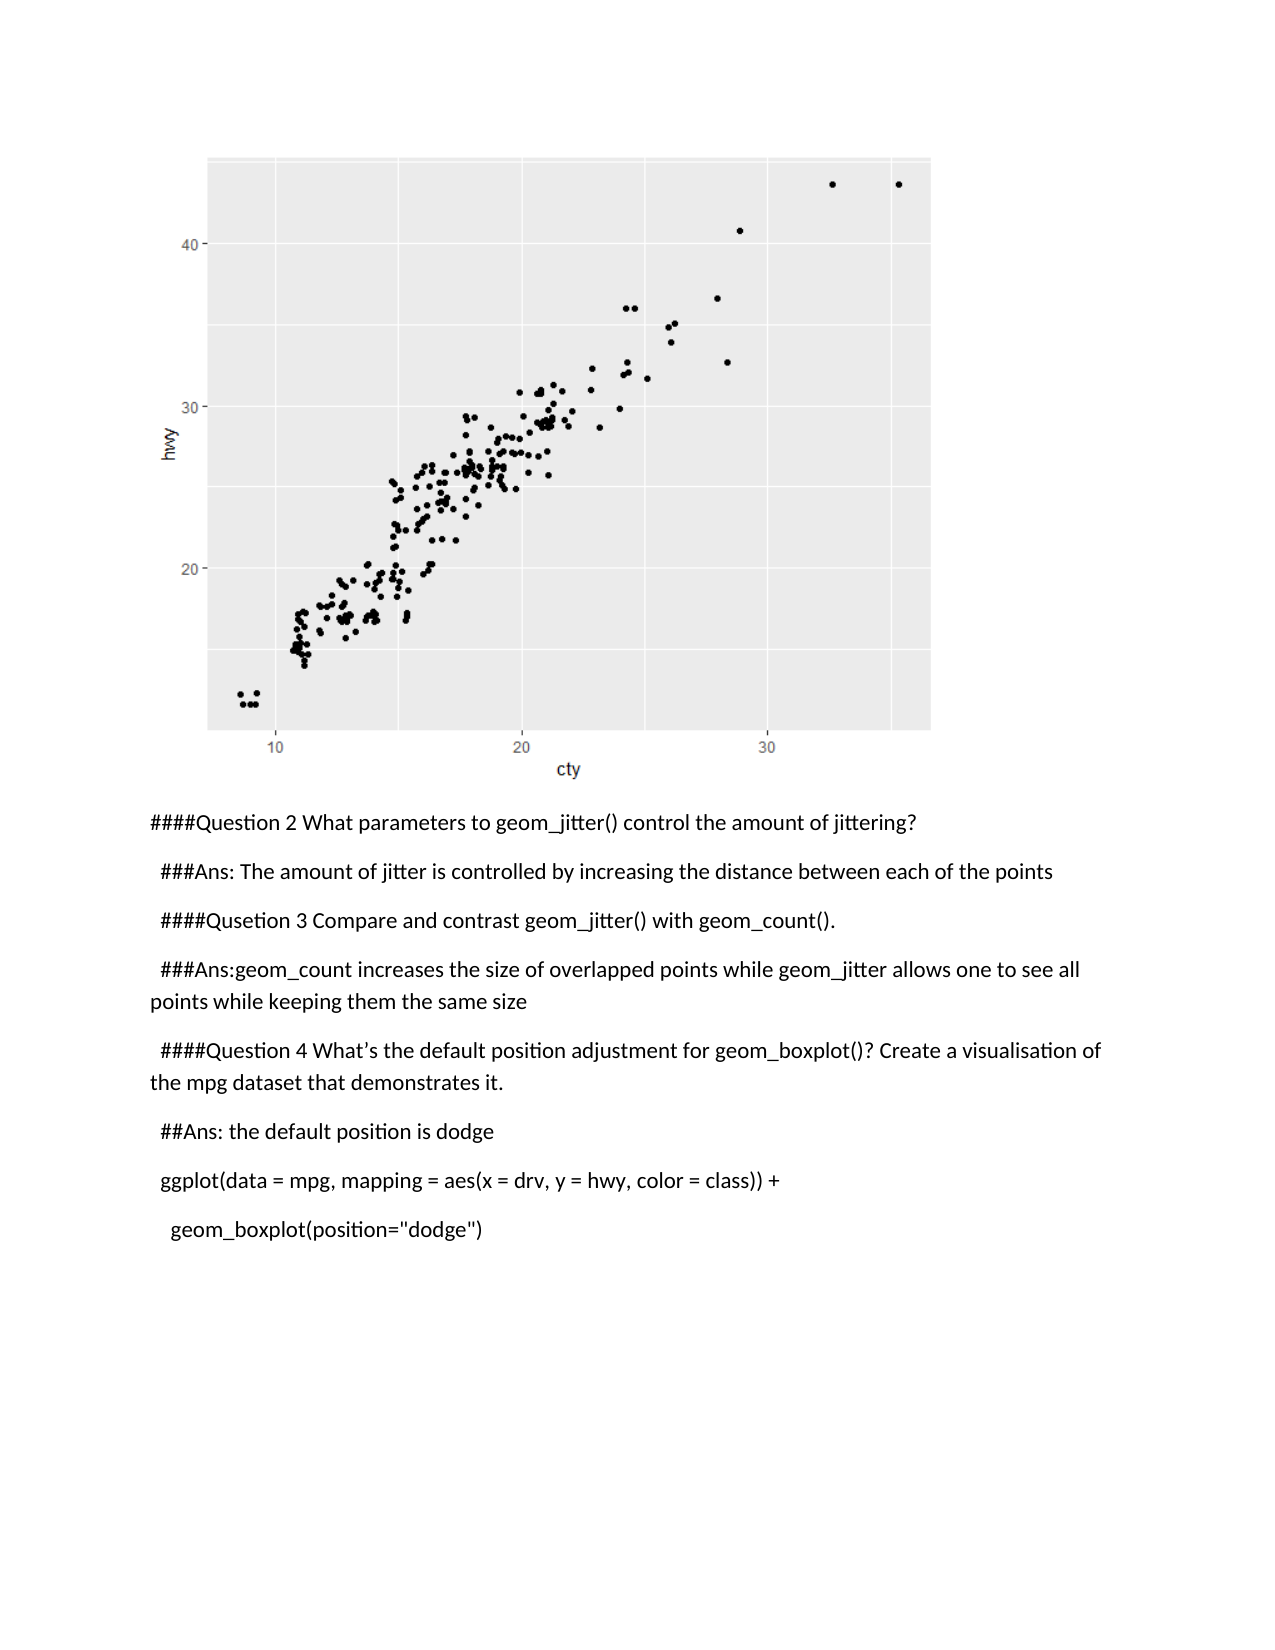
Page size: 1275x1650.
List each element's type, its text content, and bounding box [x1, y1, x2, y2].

text ####Question 2 What parameters to geom_jitter() control the amount of jittering? [150, 808, 1125, 836]
text ##Ans: the default position is dodge [150, 1117, 1125, 1145]
text ####Qusetion 3 Compare and contrast geom_jitter() with geom_count(). [150, 906, 1125, 934]
text ggplot(data = mpg, mapping = aes(x = drv, y = hwy, color = class)) + [150, 1166, 1125, 1194]
text ####Question 4 What’s the default position adjustment for geom_boxplot()? Create a visualisation of the mpg dataset that demonstrates it. [150, 1036, 1125, 1096]
text ###Ans:geom_count increases the size of overlapped points while geom_jitter allows one to see all points while keeping them the same size [150, 955, 1125, 1015]
text ###Ans: The amount of jitter is controlled by increasing the distance between each of the points [150, 857, 1125, 885]
picture [150, 150, 940, 788]
text geom_boxplot(position="dodge") [150, 1215, 1125, 1243]
